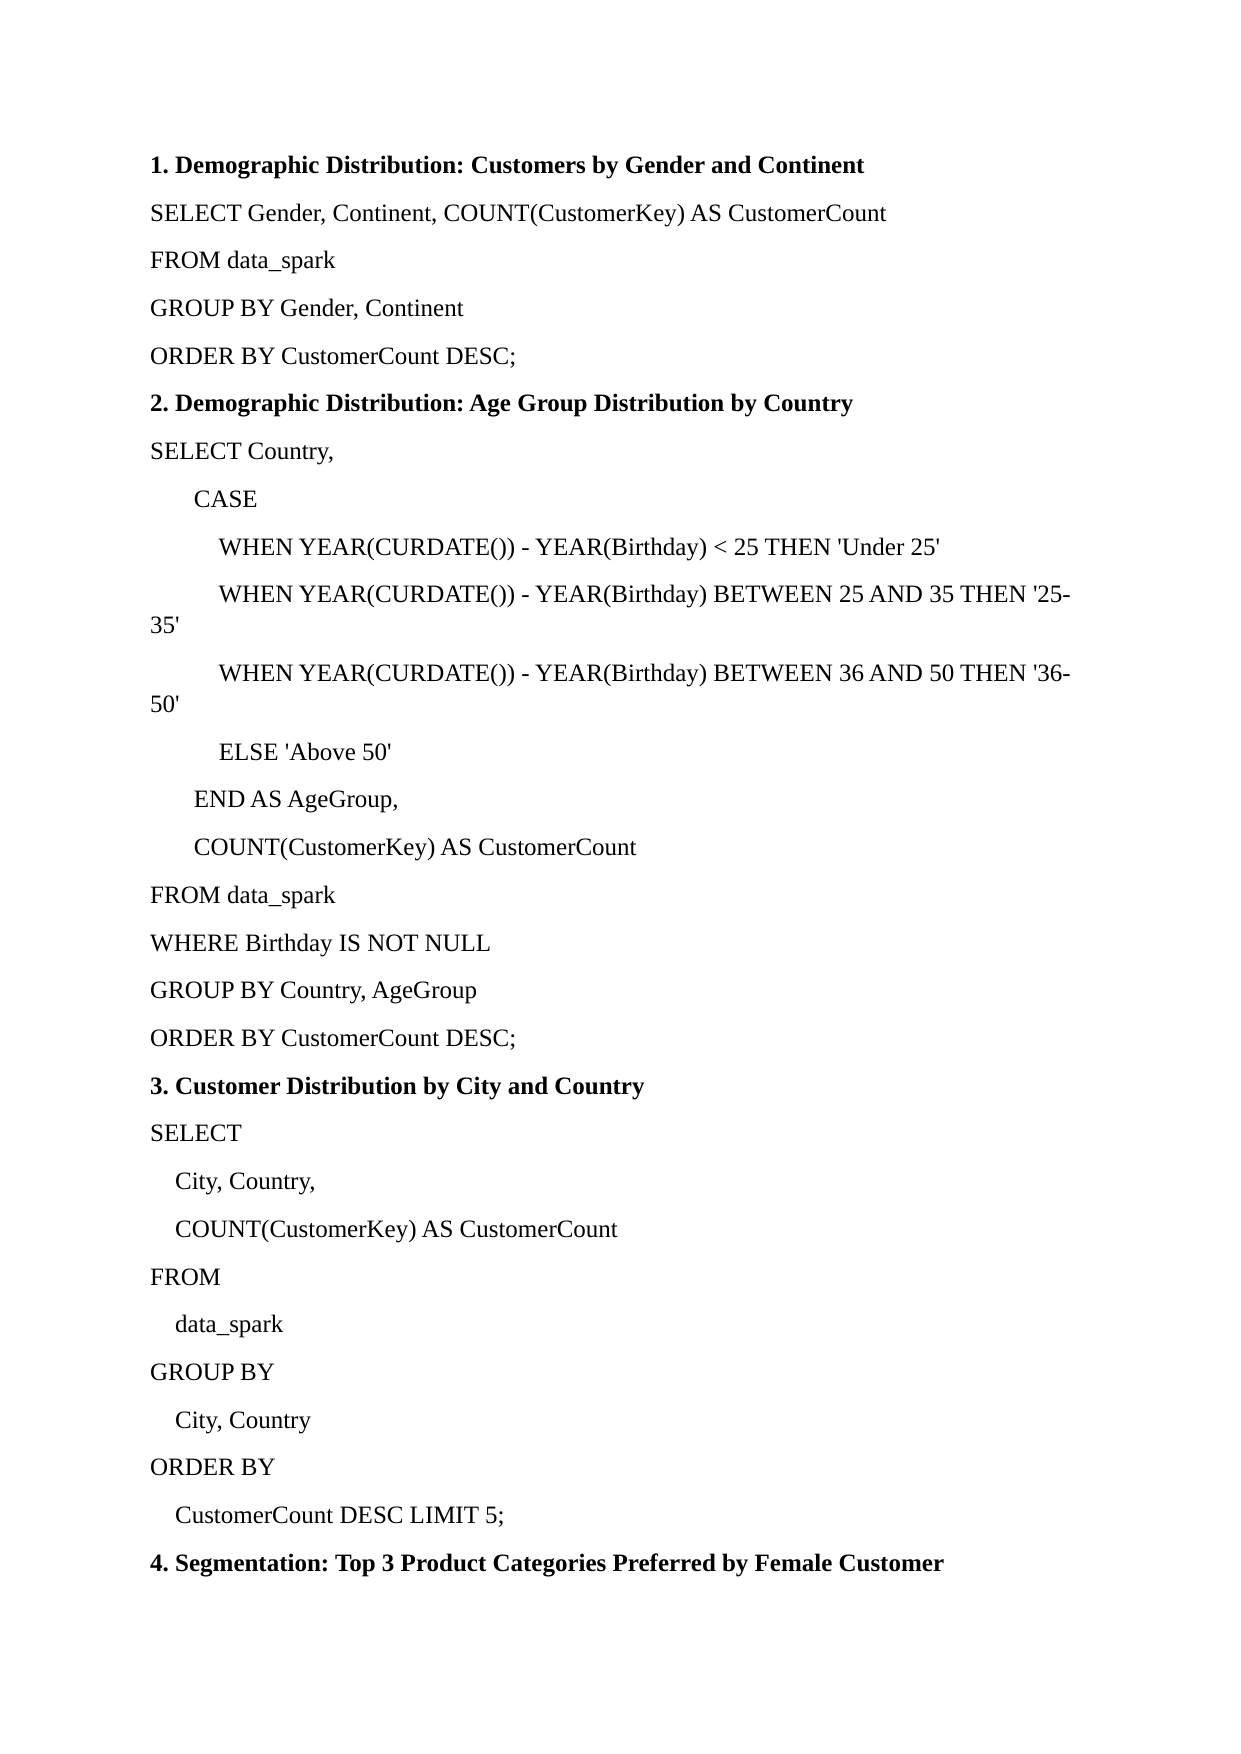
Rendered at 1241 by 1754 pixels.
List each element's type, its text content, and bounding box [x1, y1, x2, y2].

text COUNT(CustomerKey) AS CustomerCount [150, 1214, 1090, 1243]
text 1. Demographic Distribution: Customers by Gender and Continent [150, 150, 1090, 179]
text WHEN YEAR(CURDATE()) - YEAR(Birthday) BETWEEN 36 AND 50 THEN '36-50' [150, 658, 1090, 718]
text 4. Segmentation: Top 3 Product Categories Preferred by Female Customer [150, 1548, 1090, 1577]
text CASE [150, 484, 1090, 513]
text SELECT Gender, Continent, COUNT(CustomerKey) AS CustomerCount [150, 198, 1090, 226]
text City, Country, [150, 1166, 1090, 1195]
text COUNT(CustomerKey) AS CustomerCount [150, 832, 1090, 861]
text FROM data_spark [150, 880, 1090, 909]
text GROUP BY Country, AgeGroup [150, 975, 1090, 1004]
text FROM data_spark [150, 245, 1090, 274]
text data_spark [150, 1309, 1090, 1338]
text ELSE 'Above 50' [150, 737, 1090, 766]
text ORDER BY CustomerCount DESC; [150, 1023, 1090, 1052]
text CustomerCount DESC LIMIT 5; [150, 1500, 1090, 1529]
text SELECT [150, 1118, 1090, 1147]
text City, Country [150, 1405, 1090, 1433]
text ORDER BY CustomerCount DESC; [150, 341, 1090, 369]
text END AS AgeGroup, [150, 784, 1090, 813]
text 2. Demographic Distribution: Age Group Distribution by Country [150, 388, 1090, 417]
text SELECT Country, [150, 436, 1090, 465]
text GROUP BY Gender, Continent [150, 293, 1090, 322]
text 3. Customer Distribution by City and Country [150, 1071, 1090, 1099]
text ORDER BY [150, 1452, 1090, 1481]
text FROM [150, 1262, 1090, 1290]
text GROUP BY [150, 1357, 1090, 1386]
text WHERE Birthday IS NOT NULL [150, 928, 1090, 956]
text WHEN YEAR(CURDATE()) - YEAR(Birthday) < 25 THEN 'Under 25' [150, 532, 1090, 560]
text WHEN YEAR(CURDATE()) - YEAR(Birthday) BETWEEN 25 AND 35 THEN '25-35' [150, 579, 1090, 639]
